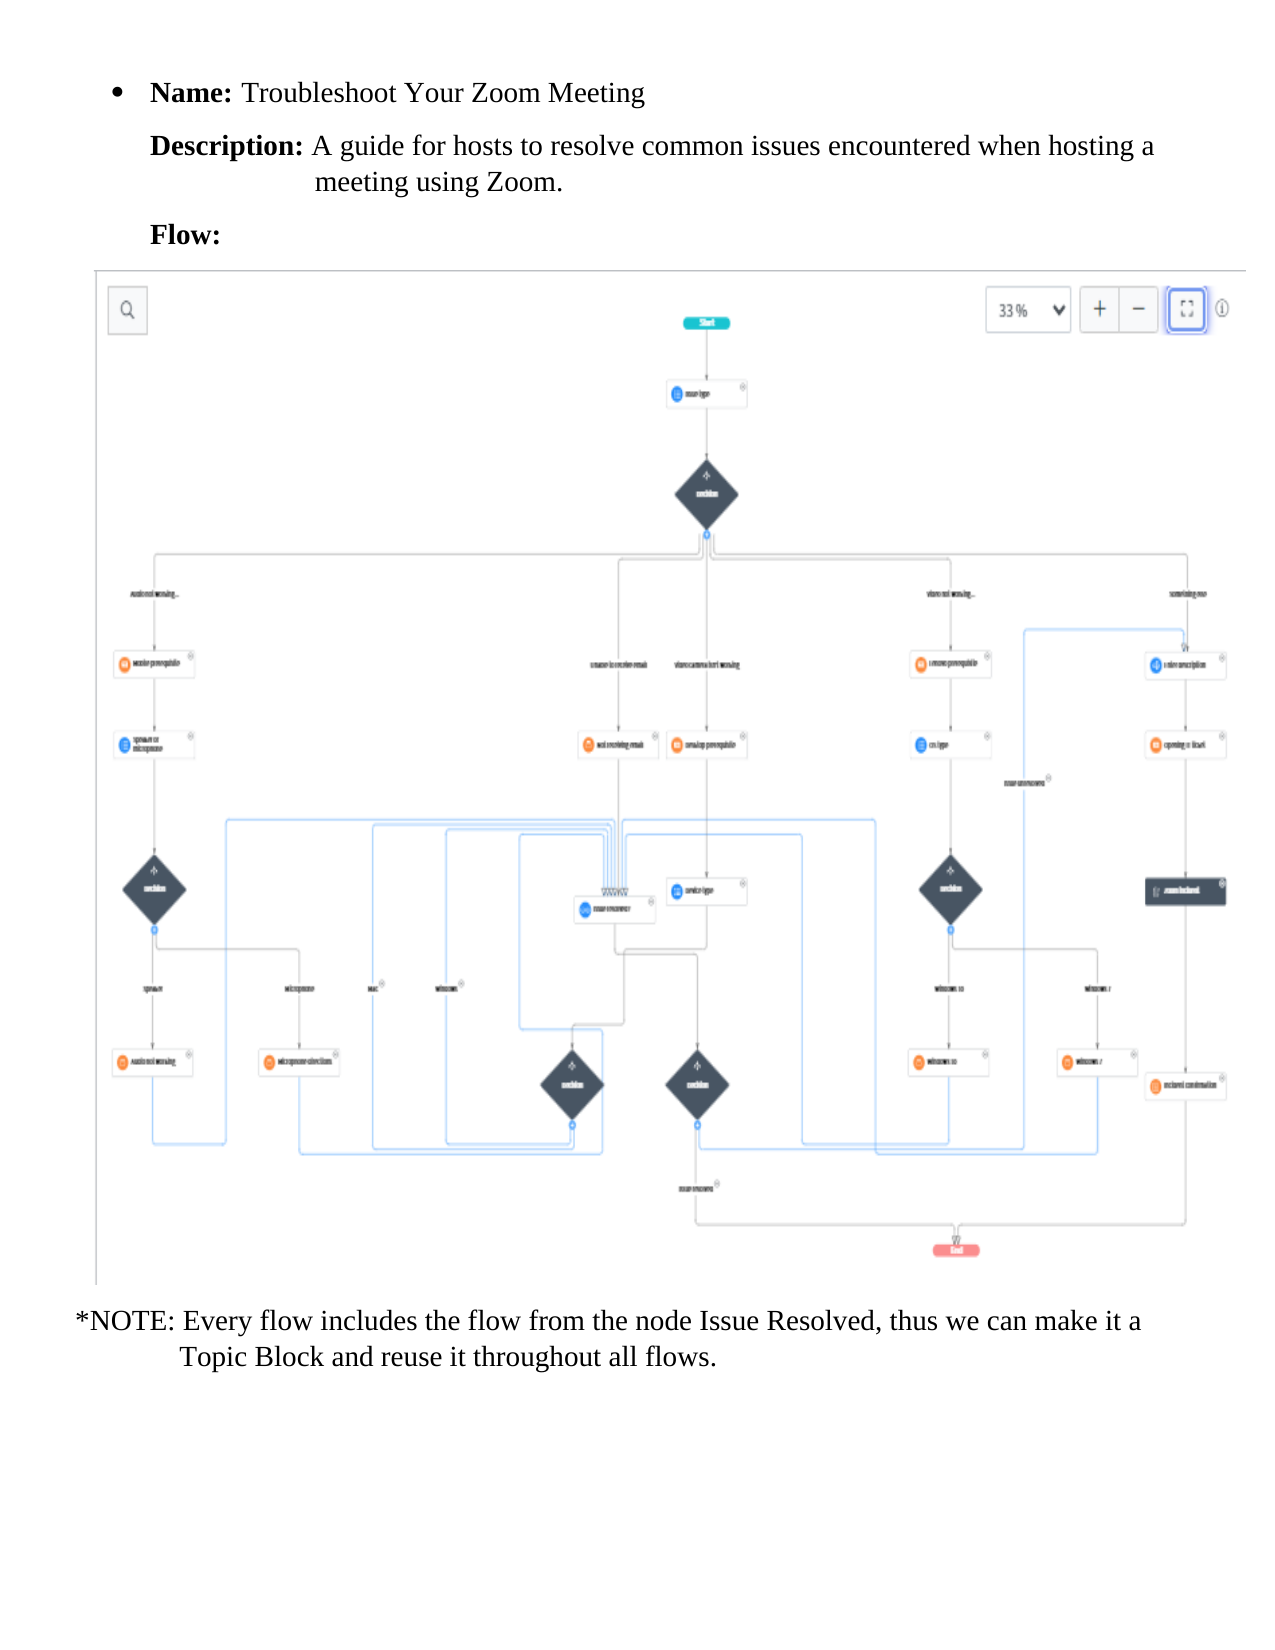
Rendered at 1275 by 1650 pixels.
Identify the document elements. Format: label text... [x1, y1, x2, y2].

text *NOTE: Every flow includes the flow from the node Issue Resolved, thus we can make it a Topic Block and reuse it throughout all flows. [75, 1303, 1200, 1373]
text Description: A guide for hosts to resolve common issues encountered when hosting a meeting using Zoom. [75, 128, 1200, 198]
text Flow: [150, 217, 1200, 251]
list Name: Troubleshoot Your Zoom Meeting [112, 75, 1200, 109]
